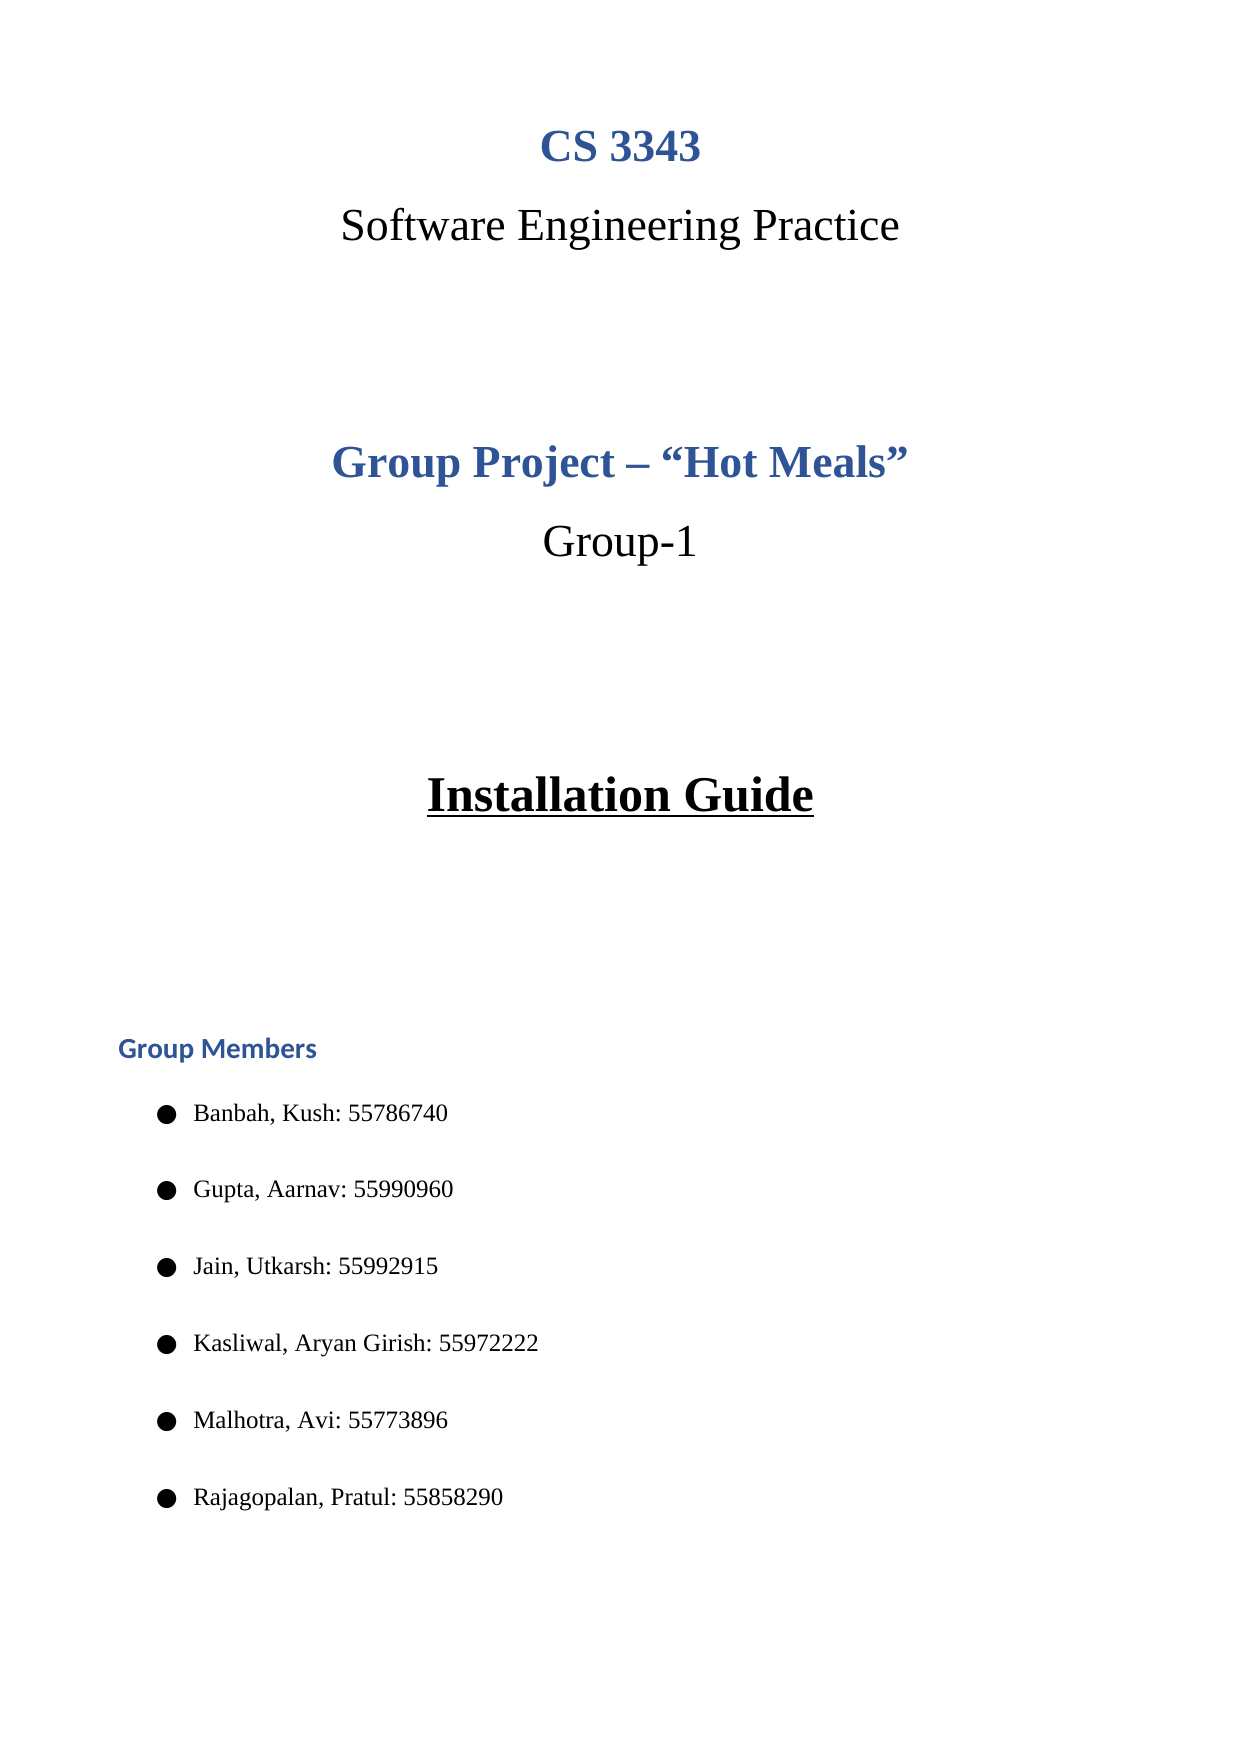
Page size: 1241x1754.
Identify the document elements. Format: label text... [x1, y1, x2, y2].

list Gupta, Aarnav: 55990960 [156, 1161, 1122, 1212]
list Banbah, Kush: 55786740 [156, 1084, 1122, 1135]
text CS 3343 [118, 118, 1122, 171]
list Jain, Utkarsh: 55992915 [156, 1238, 1122, 1289]
list Rajagopalan, Pratul: 55858290 [156, 1468, 1122, 1520]
text Group Project – “Hot Meals” [118, 434, 1122, 487]
text Group Members [118, 1031, 1122, 1066]
text Installation Guide [118, 765, 1122, 822]
text Group-1 [118, 513, 1122, 566]
list Kasliwal, Aryan Girish: 55972222 [156, 1315, 1122, 1366]
text Software Engineering Practice [118, 197, 1122, 250]
list Malhotra, Avi: 55773896 [156, 1392, 1122, 1443]
